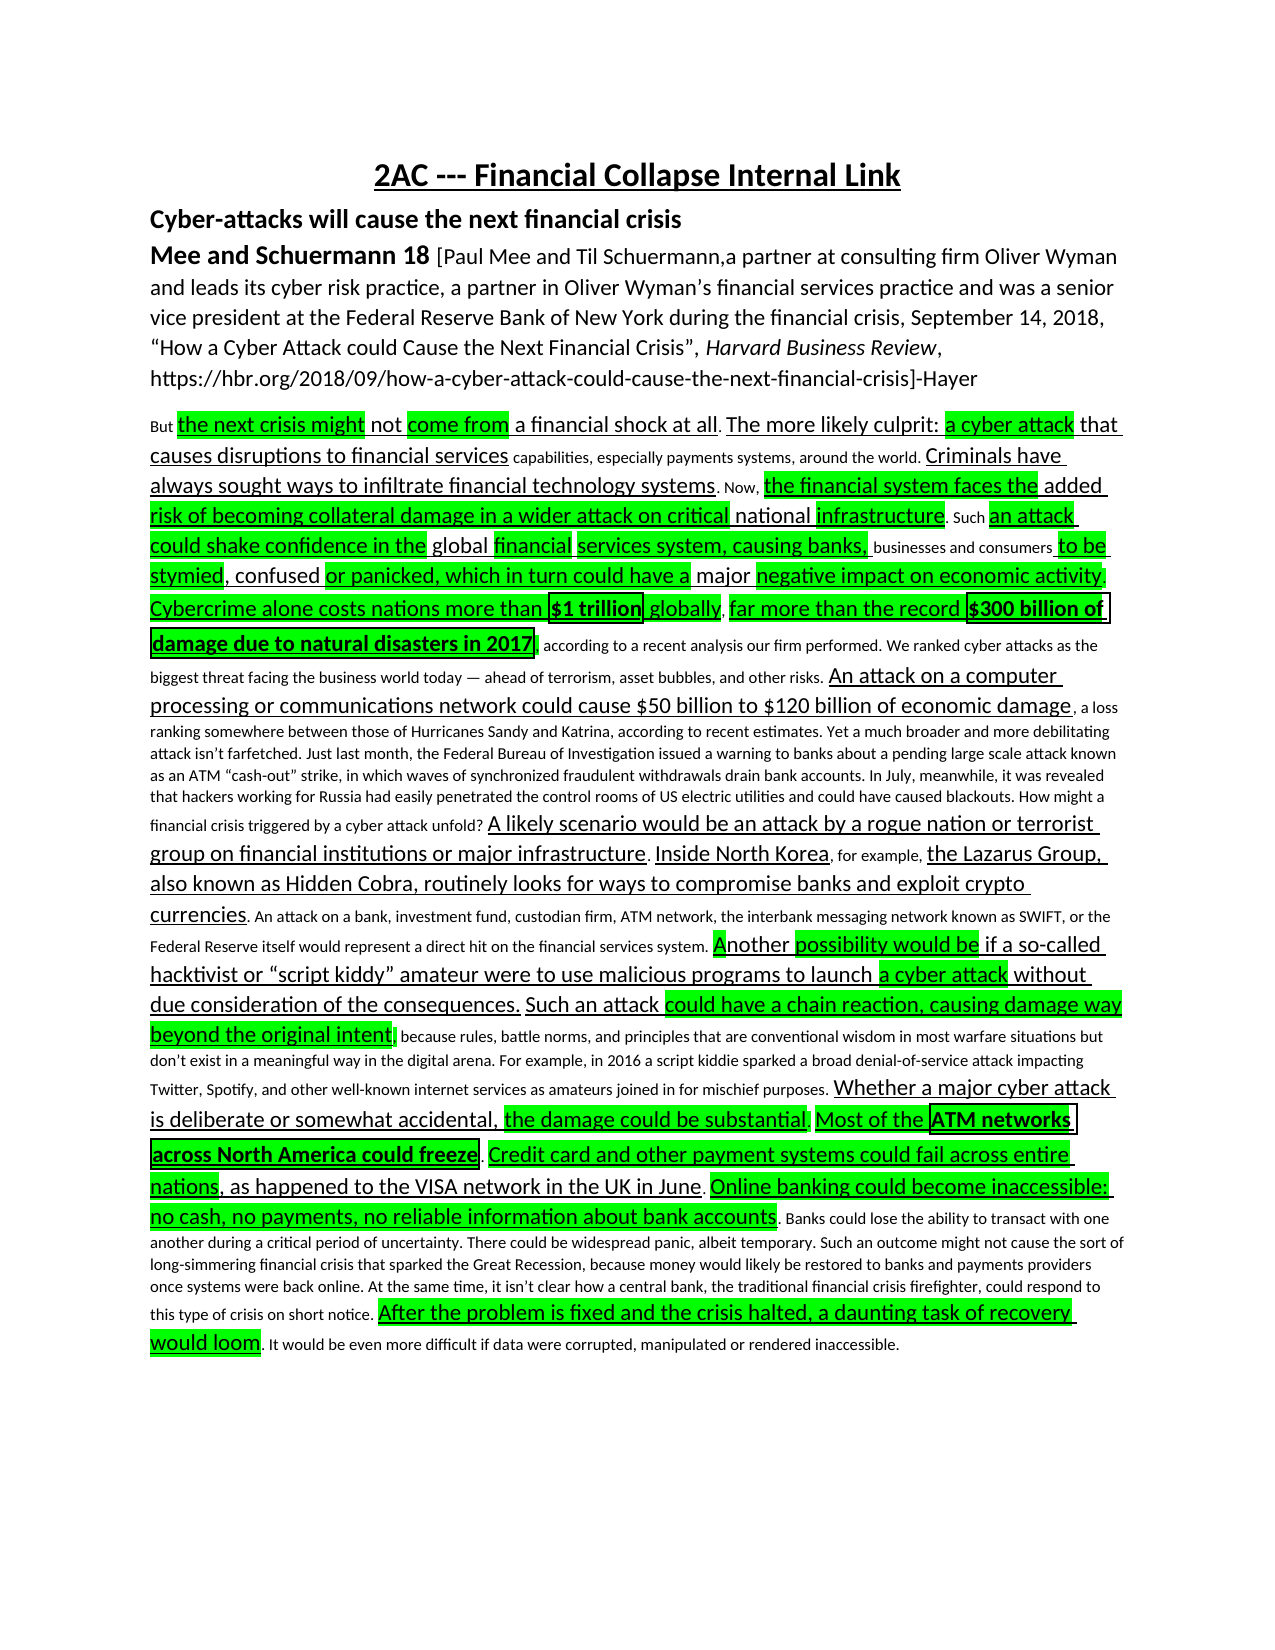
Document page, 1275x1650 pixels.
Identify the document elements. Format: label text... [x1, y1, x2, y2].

text But the next crisis might not come from a financial shock at all. The more likely culprit: a cyber attack that causes disruptions to financial services capabilities, especially payments systems, around the world. Criminals have always sought ways to infiltrate financial technology systems. Now, the financial system faces the added risk of becoming collateral damage in a wider attack on critical national infrastructure. Such an attack could shake confidence in the global financial services system, causing banks, businesses and consumers to be stymied, confused or panicked, which in turn could have a major negative impact on economic activity. Cybercrime alone costs nations more than $1 trillion globally, far more than the record $300 billion of damage due to natural disasters in 2017, according to a recent analysis our firm performed. We ranked cyber attacks as the biggest threat facing the business world today — ahead of terrorism, asset bubbles, and other risks. An attack on a computer processing or communications network could cause $50 billion to $120 billion of economic damage, a loss ranking somewhere between those of Hurricanes Sandy and Katrina, according to recent estimates. Yet a much broader and more debilitating attack isn’t farfetched. Just last month, the Federal Bureau of Investigation issued a warning to banks about a pending large scale attack known as an ATM “cash-out” strike, in which waves of synchronized fraudulent withdrawals drain bank accounts. In July, meanwhile, it was revealed that hackers working for Russia had easily penetrated the control rooms of US electric utilities and could have caused blackouts. How might a financial crisis triggered by a cyber attack unfold? A likely scenario would be an attack by a rogue nation or terrorist group on financial institutions or major infrastructure. Inside North Korea, for example, the Lazarus Group, also known as Hidden Cobra, routinely looks for ways to compromise banks and exploit crypto currencies. An attack on a bank, investment fund, custodian firm, ATM network, the interbank messaging network known as SWIFT, or the Federal Reserve itself would represent a direct hit on the financial services system. Another possibility would be if a so-called hacktivist or “script kiddy” amateur were to use malicious programs to launch a cyber attack without due consideration of the consequences. Such an attack could have a chain reaction, causing damage way beyond the original intent, because rules, battle norms, and principles that are conventional wisdom in most warfare situations but don’t exist in a meaningful way in the digital arena. For example, in 2016 a script kiddie sparked a broad denial-of-service attack impacting Twitter, Spotify, and other well-known internet services as amateurs joined in for mischief purposes. Whether a major cyber attack is deliberate or somewhat accidental, the damage could be substantial. Most of the ATM networks across North America could freeze. Credit card and other payment systems could fail across entire nations, as happened to the VISA network in the UK in June. Online banking could become inaccessible: no cash, no payments, no reliable information about bank accounts. Banks could lose the ability to transact with one another during a critical period of uncertainty. There could be widespread panic, albeit temporary. Such an outcome might not cause the sort of long-simmering financial crisis that sparked the Great Recession, because money would likely be restored to banks and payments providers once systems were back online. At the same time, it isn’t clear how a central bank, the traditional financial crisis firefighter, could respond to this type of crisis on short notice. After the problem is fixed and the crisis halted, a daunting task of recovery would loom. It would be even more difficult if data were corrupted, manipulated or rendered inaccessible. [150, 411, 1125, 1357]
text Mee and Schuermann 18 [Paul Mee and Til Schuermann,a partner at consulting firm Oliver Wyman and leads its cyber risk practice, a partner in Oliver Wyman’s financial services practice and was a senior vice president at the Federal Reserve Bank of New York during the financial crisis, September 14, 2018, “How a Cyber Attack could Cause the Next Financial Crisis”, Harvard Business Review, https://hbr.org/2018/09/how-a-cyber-attack-could-cause-the-next-financial-crisis]-Hayer [150, 238, 1125, 392]
subtitle Cyber-attacks will cause the next financial crisis [150, 202, 1125, 235]
subtitle 2AC --- Financial Collapse Internal Link [150, 154, 1125, 195]
